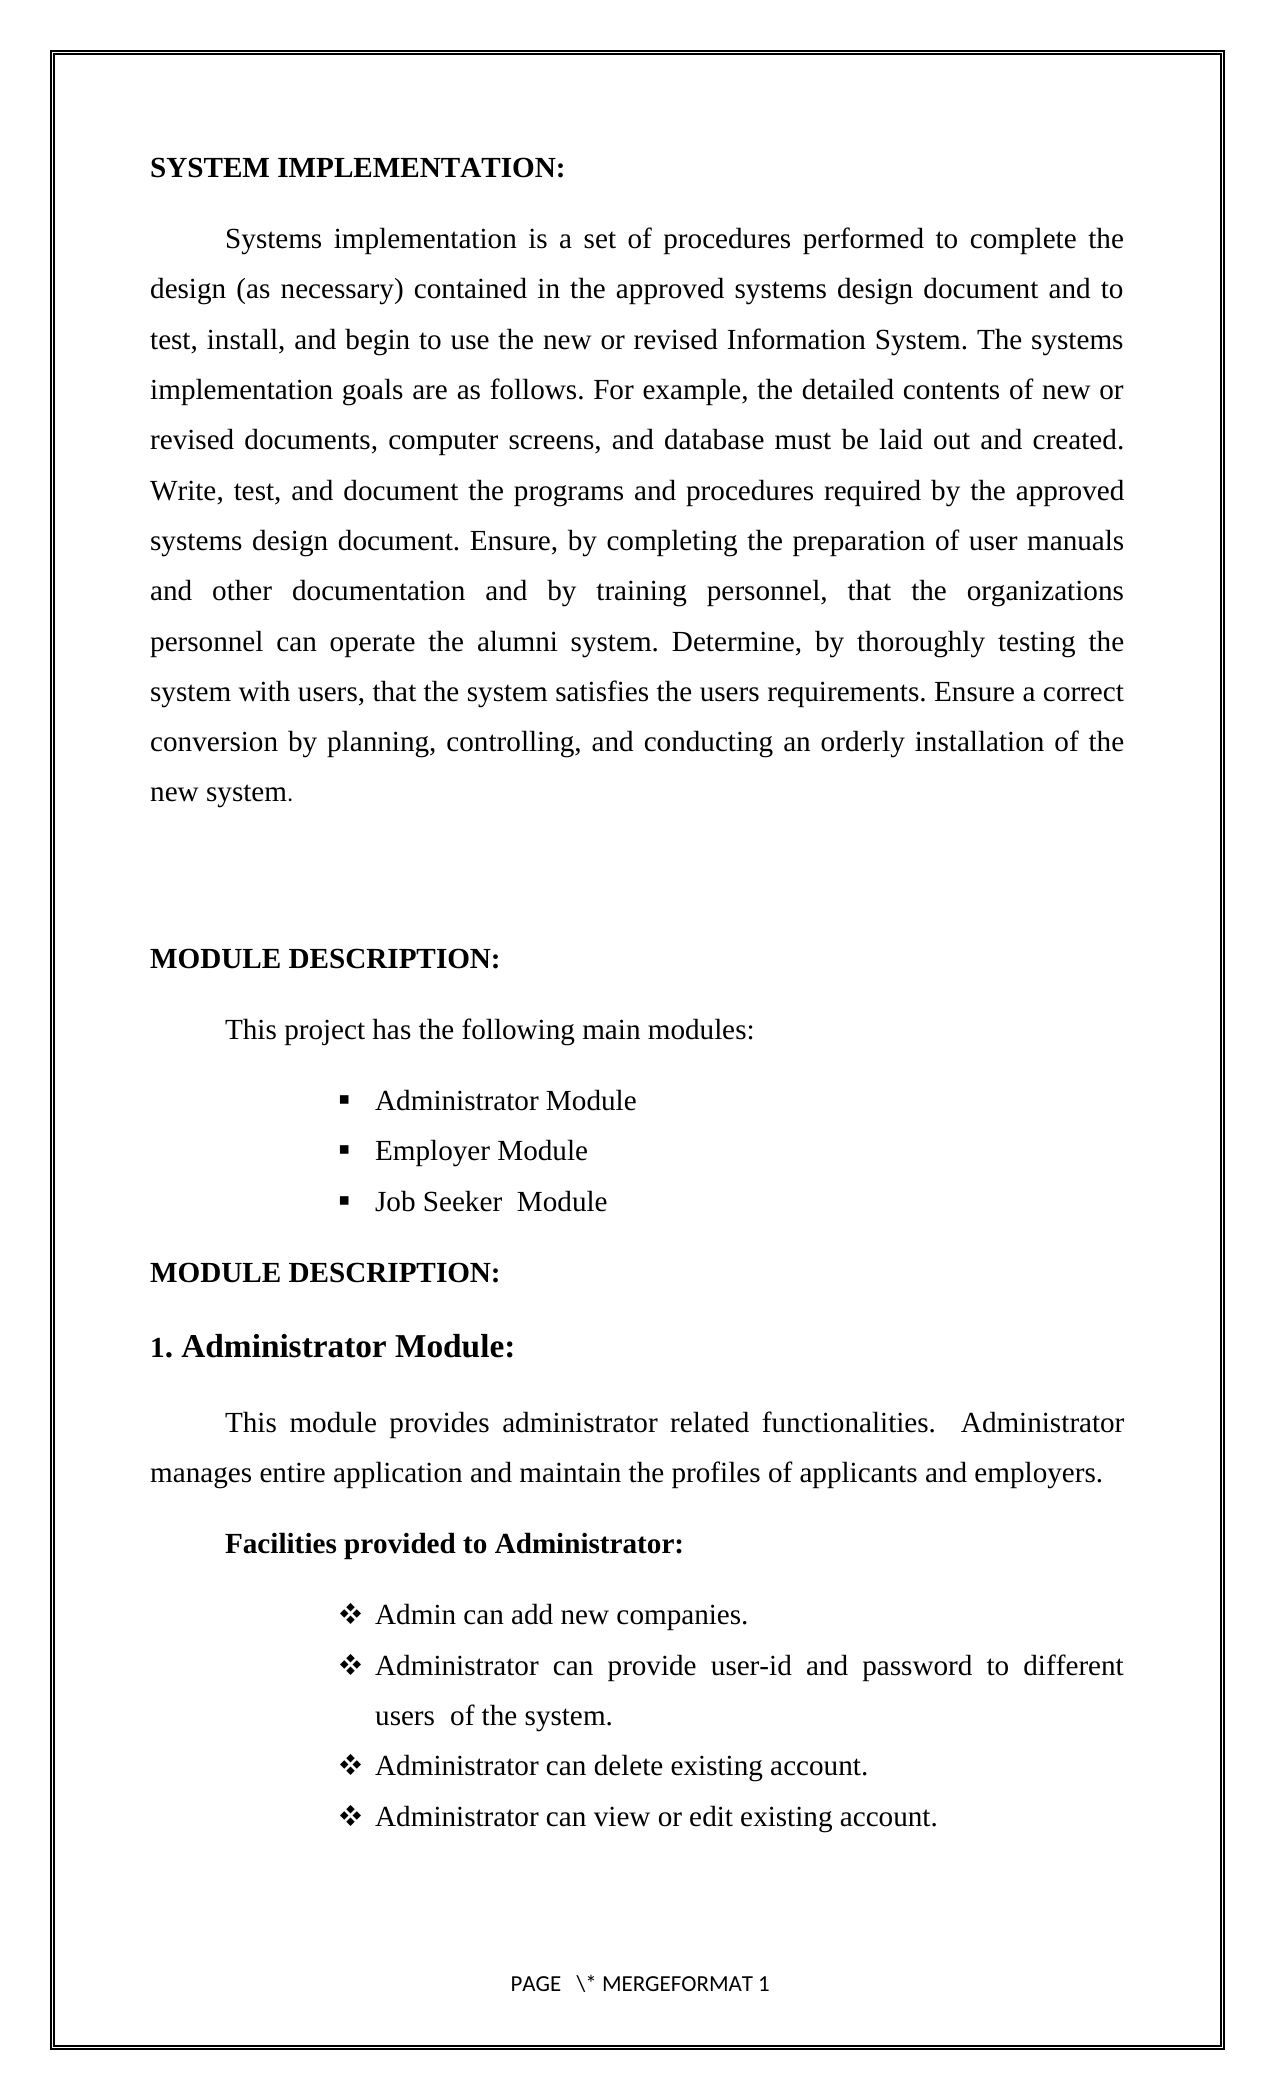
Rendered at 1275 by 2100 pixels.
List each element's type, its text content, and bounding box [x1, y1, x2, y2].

text This project has the following main modules: [150, 1012, 1125, 1046]
text Systems implementation is a set of procedures performed to complete the design (as necessary) contained in the approved systems design document and to test, install, and begin to use the new or revised Information System. The systems implementation goals are as follows. For example, the detailed contents of new or revised documents, computer screens, and database must be laid out and created. Write, test, and document the programs and procedures required by the approved systems design document. Ensure, by completing the preparation of user manuals and other documentation and by training personnel, that the organizations personnel can operate the alumni system. Determine, by thoroughly testing the system with users, that the system satisfies the users requirements. Ensure a correct conversion by planning, controlling, and conducting an orderly installation of the new system. [150, 221, 1125, 808]
list Administrator can provide user-id and password to different users of the system. [337, 1648, 1125, 1732]
text 1. Administrator Module: [150, 1326, 1125, 1365]
text SYSTEM IMPLEMENTATION: [150, 150, 1125, 183]
list Administrator can view or edit existing account. [337, 1799, 1125, 1832]
text MODULE DESCRIPTION: [150, 846, 1125, 974]
list Employer Module [337, 1133, 1125, 1167]
text Facilities provided to Administrator: [150, 1526, 1125, 1560]
list Job Seeker Module [337, 1184, 1125, 1218]
list Admin can add new companies. [337, 1597, 1125, 1631]
text This module provides administrator related functionalities. Administrator manages entire application and maintain the profiles of applicants and employers. [150, 1405, 1125, 1488]
text MODULE DESCRIPTION: [150, 1255, 1125, 1289]
list Administrator can delete existing account. [337, 1748, 1125, 1782]
list Administrator Module [337, 1083, 1125, 1117]
